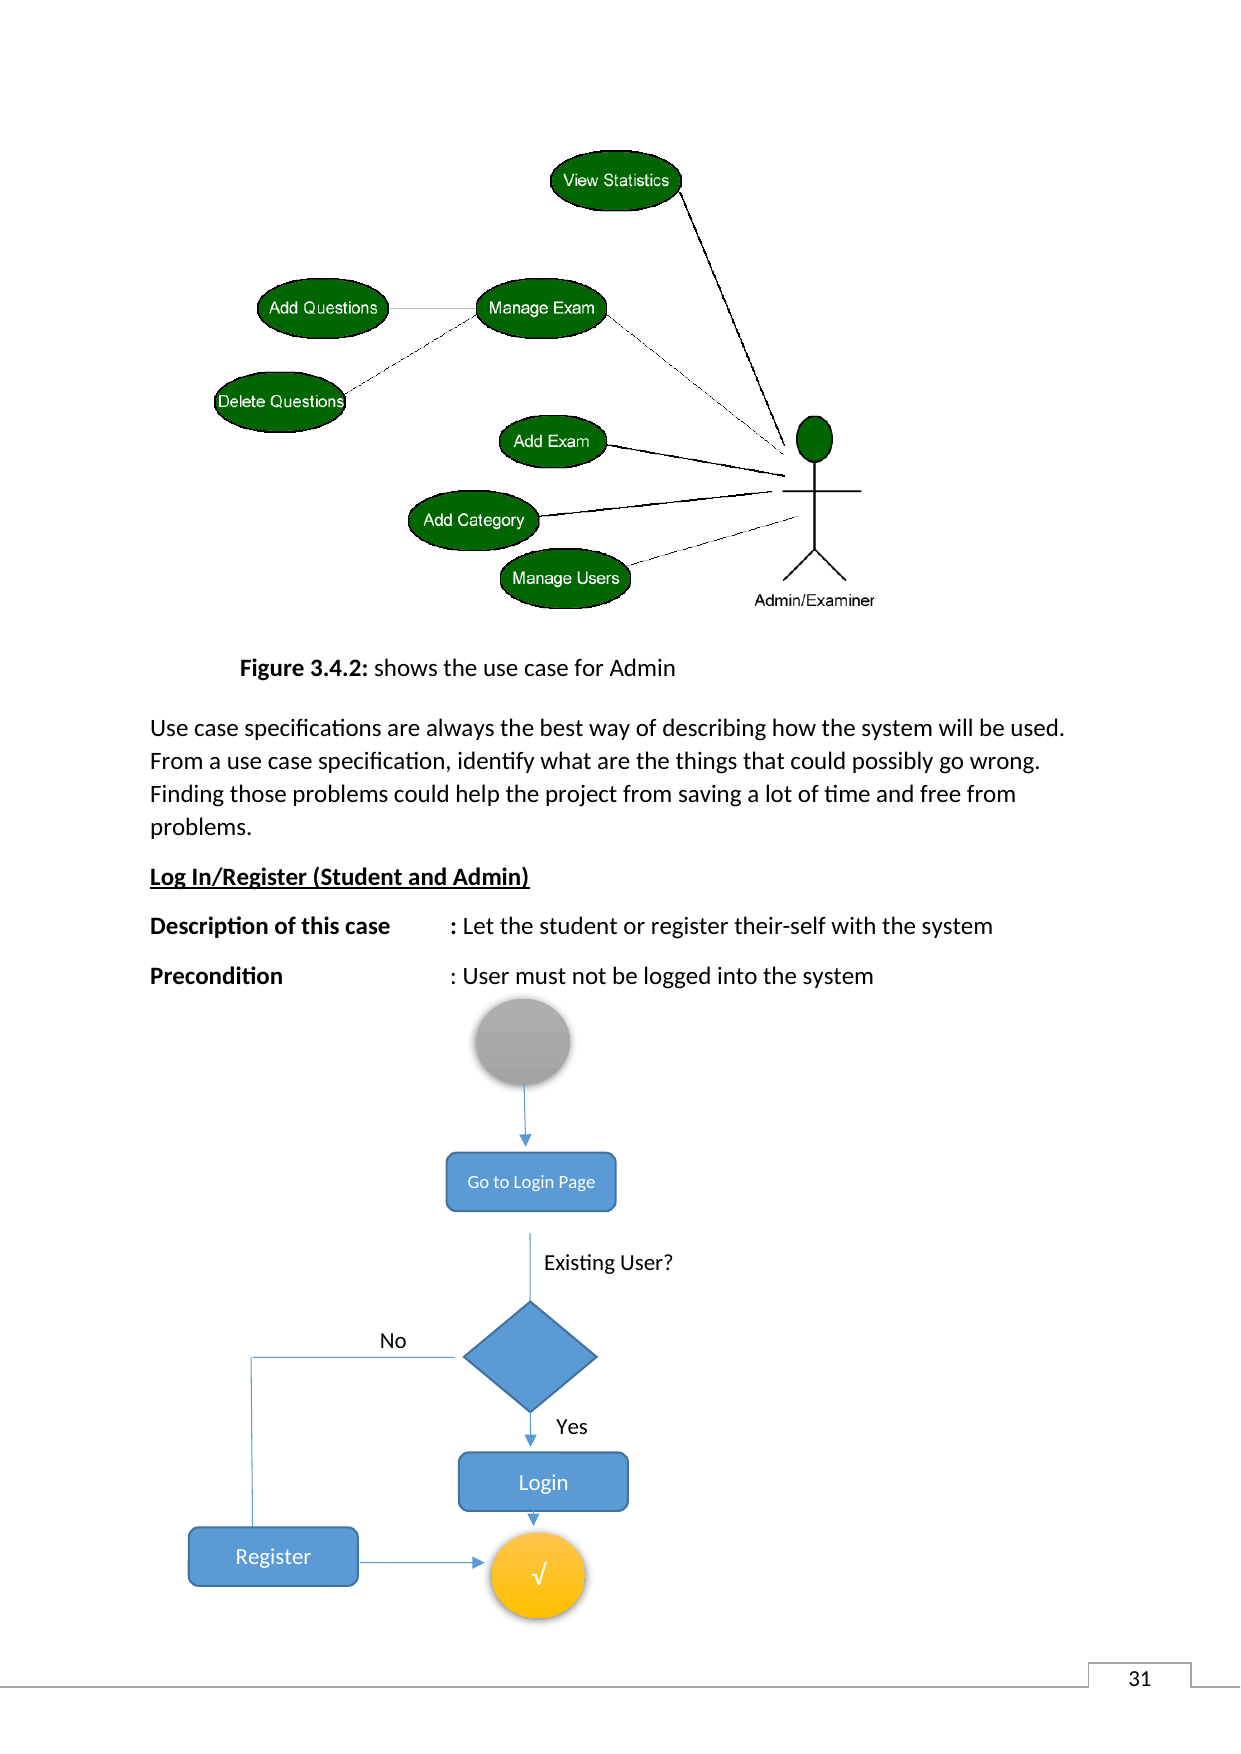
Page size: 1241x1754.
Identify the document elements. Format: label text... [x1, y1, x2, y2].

text Precondition : User must not be logged into the system [150, 960, 1090, 991]
text Log In/Register (Student and Admin) [150, 861, 1090, 891]
text Use case specifications are always the best way of describing how the system will be used. From a use case specification, identify what are the things that could possibly go wrong. Finding those problems could help the project from saving a lot of time and free from problems. [150, 712, 1090, 842]
text Description of this case : Let the student or register their-self with the system [150, 910, 1090, 941]
picture [213, 150, 875, 609]
